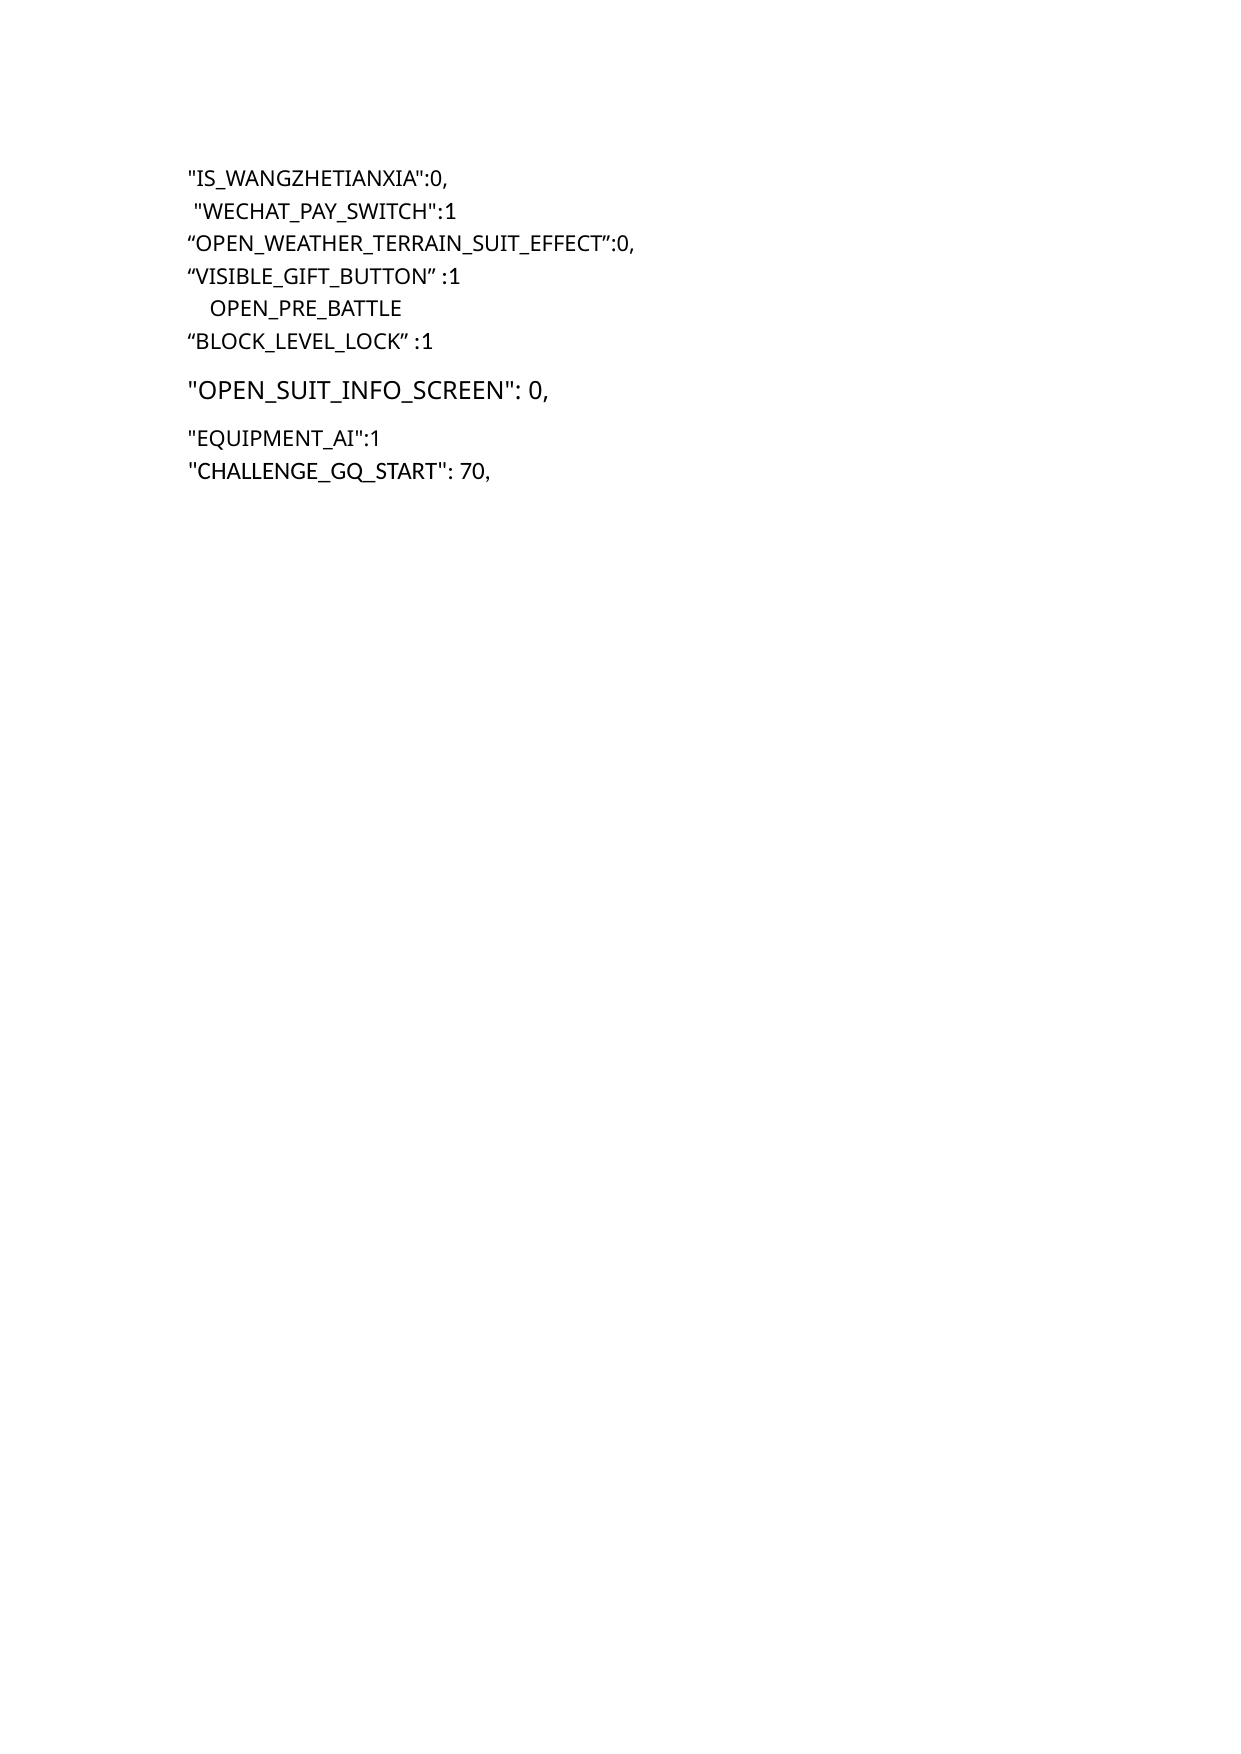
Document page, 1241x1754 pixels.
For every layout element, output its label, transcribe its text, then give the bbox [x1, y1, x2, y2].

text “OPEN_WEATHER_TERRAIN_SUIT_EFFECT”:0, [187, 227, 1053, 259]
text "CHALLENGE_GQ_START": 70, [187, 454, 1053, 487]
text "EQUIPMENT_AI":1 [187, 422, 1053, 454]
text “VISIBLE_GIFT_BUTTON” :1 [187, 259, 1053, 292]
text "IS_WANGZHETIANXIA":0, [187, 162, 1053, 194]
text OPEN_PRE_BATTLE [187, 292, 1053, 324]
text "OPEN_SUIT_INFO_SCREEN": 0, [187, 357, 1053, 422]
text “BLOCK_LEVEL_LOCK” :1 [187, 324, 1053, 357]
text "WECHAT_PAY_SWITCH":1 [187, 194, 1053, 227]
